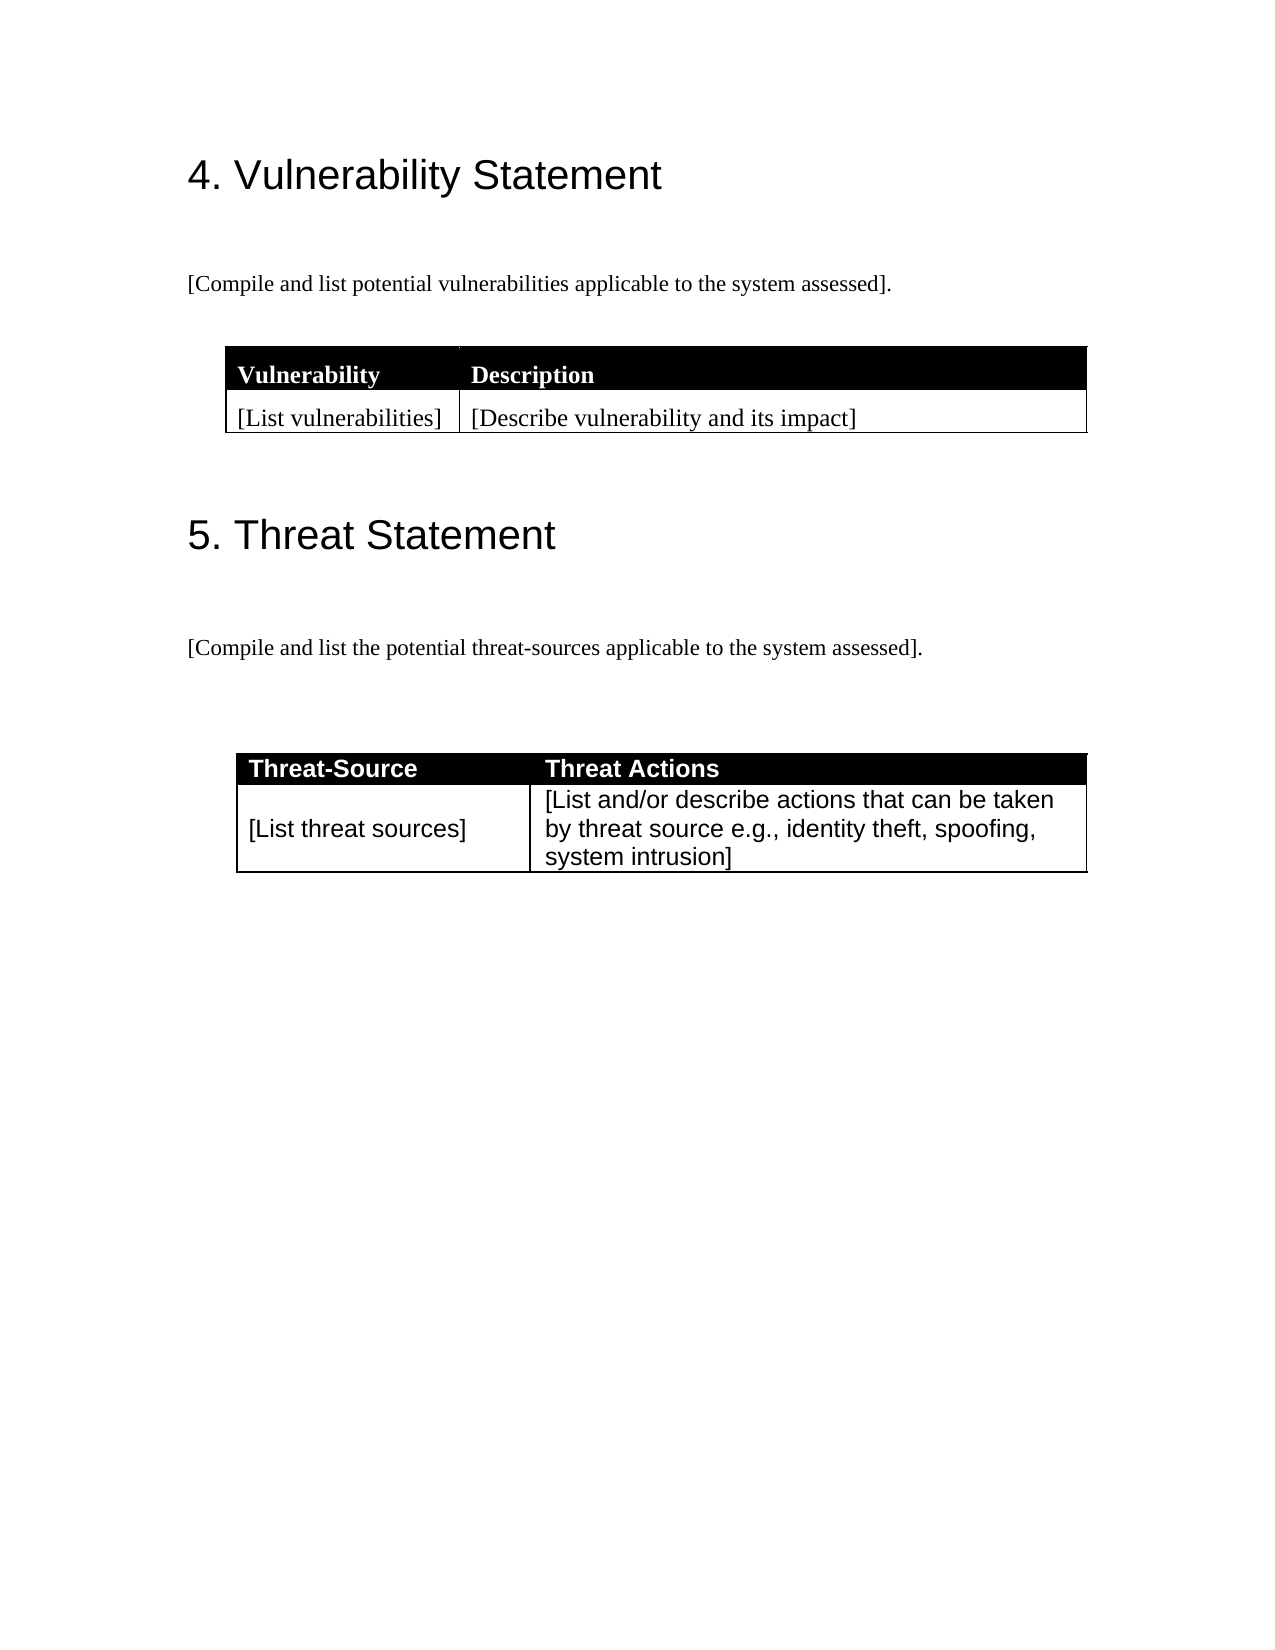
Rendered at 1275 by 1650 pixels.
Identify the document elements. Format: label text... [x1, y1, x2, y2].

table_cell [List and/or describe actions that can be taken by threat source e.g., identity theft, spoofing, system intrusion] [531, 785, 1086, 871]
table_header Threat Actions [531, 755, 1086, 783]
subtitle 4. Vulnerability Statement [187, 150, 1087, 198]
text [Compile and list the potential threat-sources applicable to the system assessed]. [187, 634, 1087, 661]
table_header Description [460, 347, 1086, 389]
table_header Vulnerability [227, 347, 459, 389]
table_cell [List vulnerabilities] [227, 390, 459, 431]
table_cell [List threat sources] [238, 785, 529, 871]
subtitle 5. Threat Statement [187, 511, 1087, 558]
table_header Threat-Source [238, 755, 529, 783]
text [Compile and list potential vulnerabilities applicable to the system assessed]. [187, 270, 1087, 297]
table_cell [Describe vulnerability and its impact] [460, 390, 1086, 431]
